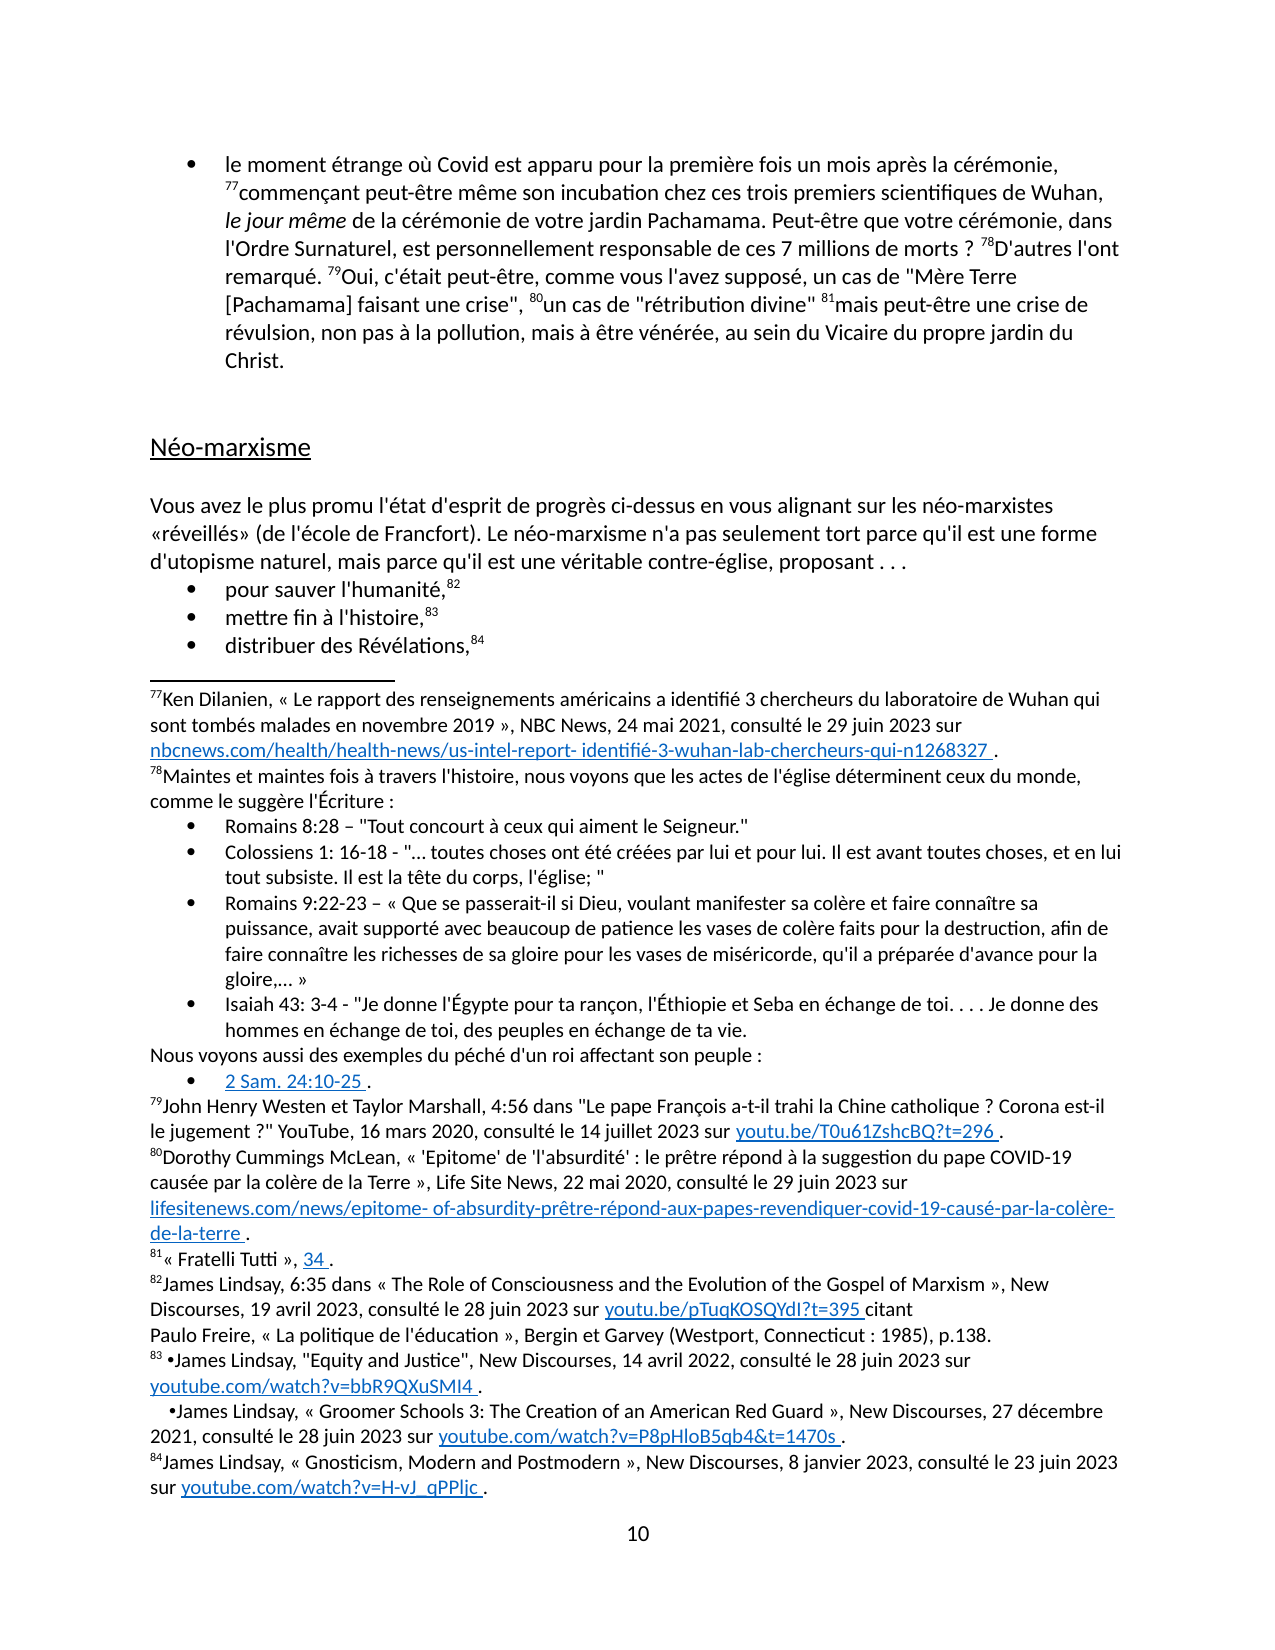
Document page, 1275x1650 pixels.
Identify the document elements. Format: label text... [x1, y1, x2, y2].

list distribuer des Révélations, [187, 631, 1125, 659]
list pour sauver l'humanité, [187, 575, 1125, 603]
text Néo-marxisme [150, 430, 1125, 463]
list mettre fin à l'histoire, [187, 603, 1125, 631]
text Vous avez le plus promu l'état d'esprit de progrès ci-dessus en vous alignant sur les néo-marxistes «réveillés» (de l'école de Francfort). Le néo-marxisme n'a pas seulement tort parce qu'il est une forme d'utopisme naturel, mais parce qu'il est une véritable contre-église, proposant . . . [150, 491, 1125, 575]
